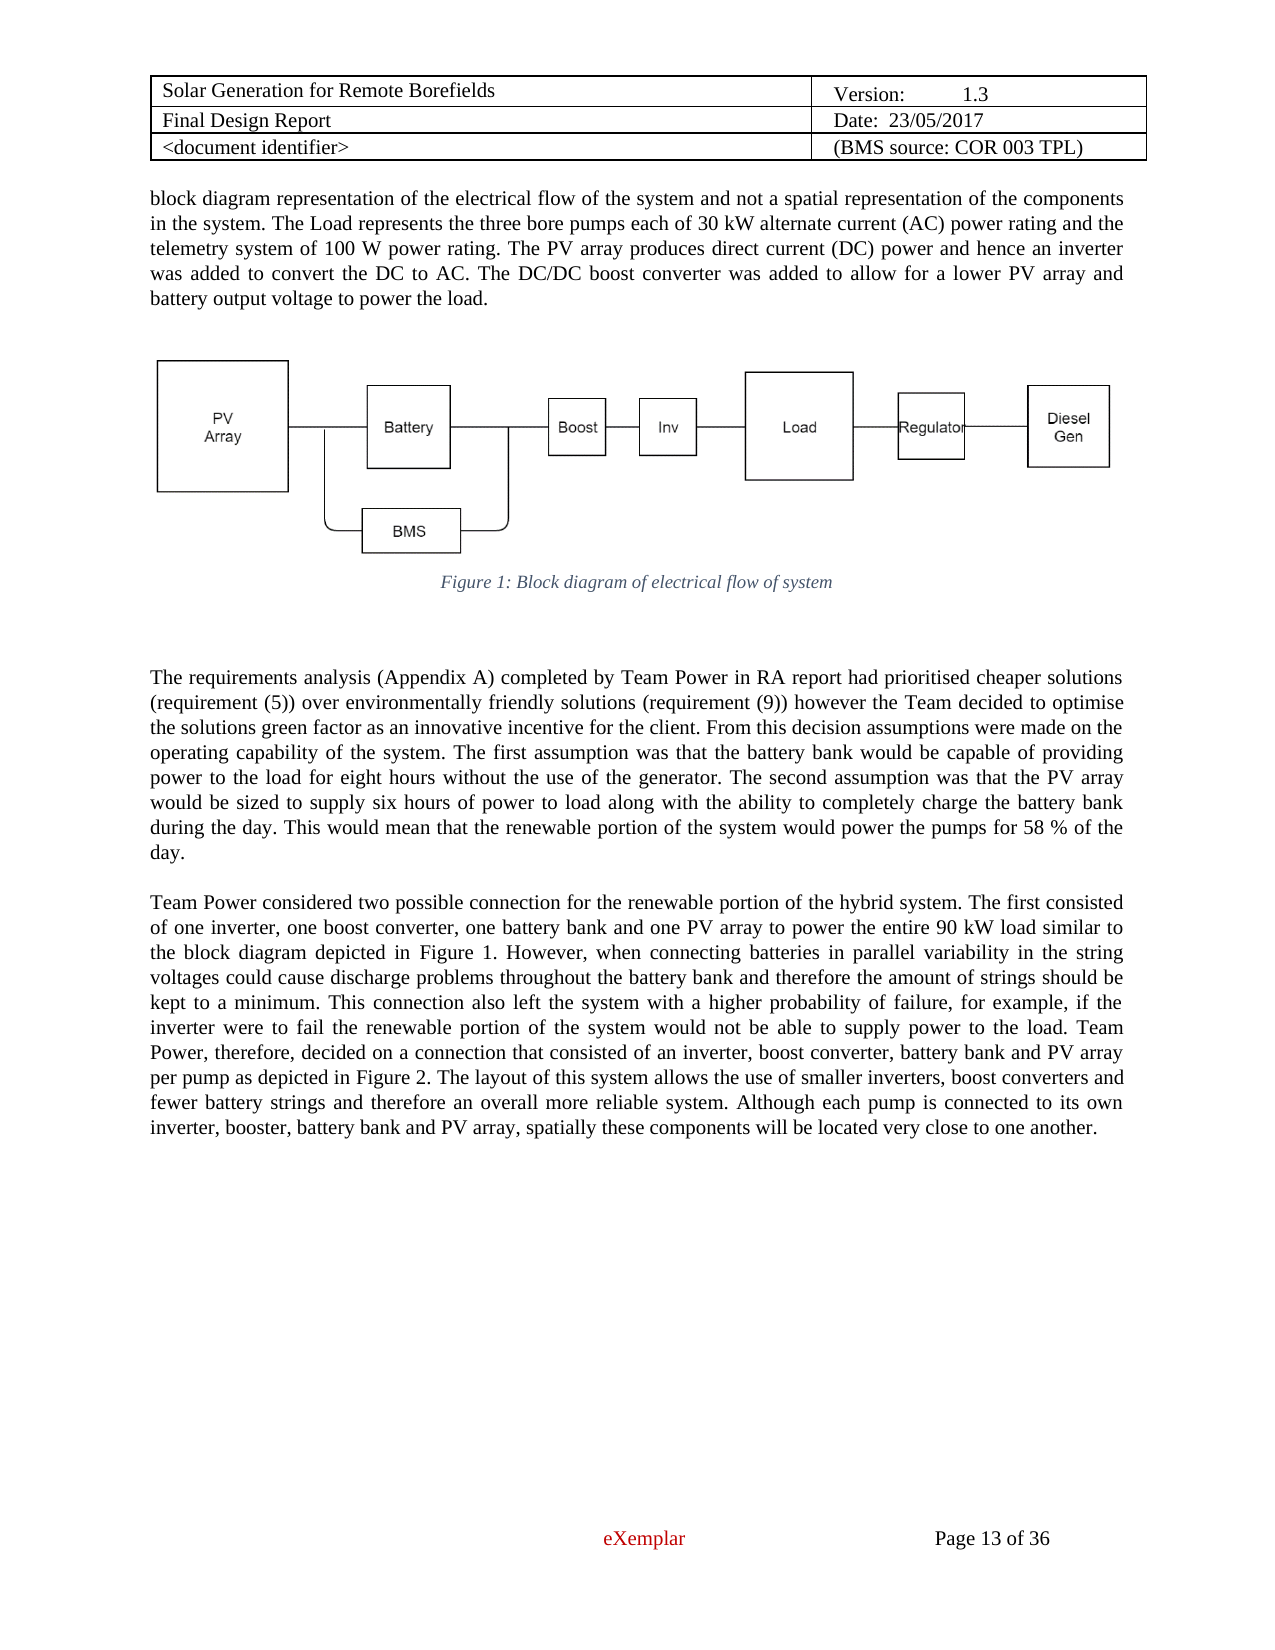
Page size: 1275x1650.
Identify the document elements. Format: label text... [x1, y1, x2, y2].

text The requirements analysis (Appendix A) completed by Team Power in RA report had prioritised cheaper solutions (requirement (5)) over environmentally friendly solutions (requirement (9)) however the Team decided to optimise the solutions green factor as an innovative incentive for the client. From this decision assumptions were made on the operating capability of the system. The first assumption was that the battery bank would be capable of providing power to the load for eight hours without the use of the generator. The second assumption was that the PV array would be sized to supply six hours of power to load along with the ability to completely charge the battery bank during the day. This would mean that the renewable portion of the system would power the pumps for 58 % of the day. [150, 664, 1125, 864]
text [150, 185, 1125, 310]
picture [150, 335, 1125, 572]
text Team Power considered two possible connection for the renewable portion of the hybrid system. The first consisted of one inverter, one boost converter, one battery bank and one PV array to power the entire 90 kW load similar to the block diagram depicted in Figure 1. However, when connecting batteries in parallel variability in the string voltages could cause discharge problems throughout the battery bank and therefore the amount of strings should be kept to a minimum. This connection also left the system with a higher probability of failure, for example, if the inverter were to fail the renewable portion of the system would not be able to supply power to the load. Team Power, therefore, decided on a connection that consisted of an inverter, boost converter, battery bank and PV array per pump as depicted in Figure 2. The layout of this system allows the use of smaller inverters, boost converters and fewer battery strings and therefore an overall more reliable system. Although each pump is connected to its own inverter, booster, battery bank and PV array, spatially these components will be located very close to one another. [150, 889, 1125, 1139]
text Figure 1: Block diagram of electrical flow of system [150, 572, 1125, 593]
